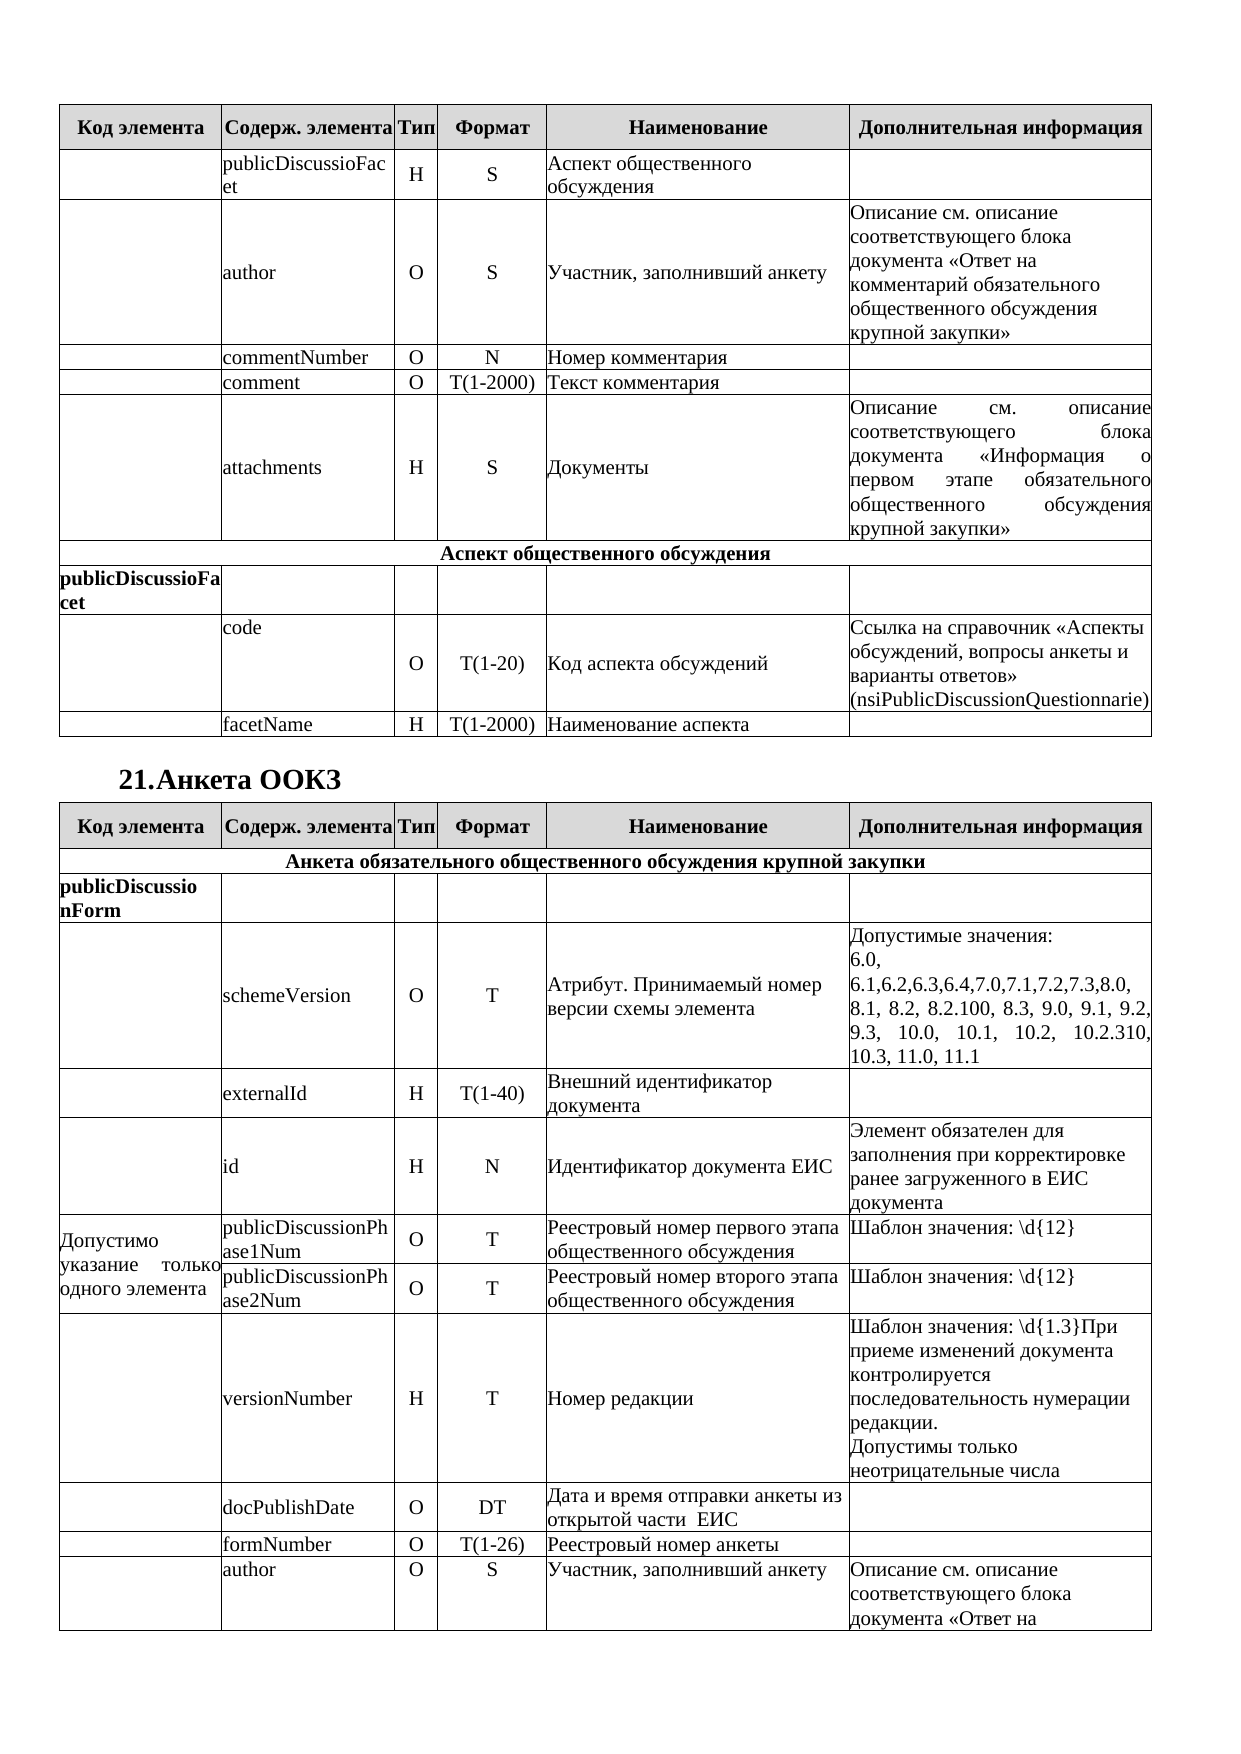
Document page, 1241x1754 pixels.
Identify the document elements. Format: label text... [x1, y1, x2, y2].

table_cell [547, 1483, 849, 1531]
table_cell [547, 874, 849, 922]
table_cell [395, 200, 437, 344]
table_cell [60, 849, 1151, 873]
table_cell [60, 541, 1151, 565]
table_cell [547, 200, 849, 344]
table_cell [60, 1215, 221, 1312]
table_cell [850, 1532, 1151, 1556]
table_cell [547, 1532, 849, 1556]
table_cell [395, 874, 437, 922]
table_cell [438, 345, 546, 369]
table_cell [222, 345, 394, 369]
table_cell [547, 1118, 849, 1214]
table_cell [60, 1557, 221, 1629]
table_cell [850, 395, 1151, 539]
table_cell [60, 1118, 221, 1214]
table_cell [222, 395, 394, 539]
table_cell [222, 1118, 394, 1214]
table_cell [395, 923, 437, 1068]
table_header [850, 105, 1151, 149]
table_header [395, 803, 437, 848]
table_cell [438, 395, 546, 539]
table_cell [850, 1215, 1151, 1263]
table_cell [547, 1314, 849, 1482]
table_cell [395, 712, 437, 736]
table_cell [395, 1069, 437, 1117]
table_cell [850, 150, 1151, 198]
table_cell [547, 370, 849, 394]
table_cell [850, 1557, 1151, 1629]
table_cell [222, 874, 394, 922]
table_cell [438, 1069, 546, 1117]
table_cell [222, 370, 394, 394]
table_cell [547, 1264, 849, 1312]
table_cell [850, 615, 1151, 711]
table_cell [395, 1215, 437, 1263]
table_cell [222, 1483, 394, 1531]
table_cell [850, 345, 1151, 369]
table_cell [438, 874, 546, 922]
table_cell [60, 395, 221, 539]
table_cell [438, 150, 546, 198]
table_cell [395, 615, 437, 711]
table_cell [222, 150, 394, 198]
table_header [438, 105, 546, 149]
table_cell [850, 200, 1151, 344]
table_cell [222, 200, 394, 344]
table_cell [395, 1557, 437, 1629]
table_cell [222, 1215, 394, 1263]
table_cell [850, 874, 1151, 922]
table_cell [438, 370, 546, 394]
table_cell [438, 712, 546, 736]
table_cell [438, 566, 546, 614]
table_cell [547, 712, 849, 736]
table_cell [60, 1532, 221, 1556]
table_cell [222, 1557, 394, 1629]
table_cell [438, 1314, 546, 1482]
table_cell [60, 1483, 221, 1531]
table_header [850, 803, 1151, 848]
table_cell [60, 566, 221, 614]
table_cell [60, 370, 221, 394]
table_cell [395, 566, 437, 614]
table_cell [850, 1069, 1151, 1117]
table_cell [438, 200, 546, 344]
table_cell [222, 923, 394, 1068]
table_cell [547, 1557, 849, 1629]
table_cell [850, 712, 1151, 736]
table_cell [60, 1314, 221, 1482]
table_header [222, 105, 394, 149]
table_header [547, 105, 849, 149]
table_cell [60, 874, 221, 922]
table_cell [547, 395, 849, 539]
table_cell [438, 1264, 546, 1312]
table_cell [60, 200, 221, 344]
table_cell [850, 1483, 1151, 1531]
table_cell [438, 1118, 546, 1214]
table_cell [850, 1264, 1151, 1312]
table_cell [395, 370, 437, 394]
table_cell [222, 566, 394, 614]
subtitle Анкета ООКЗ [118, 762, 1152, 796]
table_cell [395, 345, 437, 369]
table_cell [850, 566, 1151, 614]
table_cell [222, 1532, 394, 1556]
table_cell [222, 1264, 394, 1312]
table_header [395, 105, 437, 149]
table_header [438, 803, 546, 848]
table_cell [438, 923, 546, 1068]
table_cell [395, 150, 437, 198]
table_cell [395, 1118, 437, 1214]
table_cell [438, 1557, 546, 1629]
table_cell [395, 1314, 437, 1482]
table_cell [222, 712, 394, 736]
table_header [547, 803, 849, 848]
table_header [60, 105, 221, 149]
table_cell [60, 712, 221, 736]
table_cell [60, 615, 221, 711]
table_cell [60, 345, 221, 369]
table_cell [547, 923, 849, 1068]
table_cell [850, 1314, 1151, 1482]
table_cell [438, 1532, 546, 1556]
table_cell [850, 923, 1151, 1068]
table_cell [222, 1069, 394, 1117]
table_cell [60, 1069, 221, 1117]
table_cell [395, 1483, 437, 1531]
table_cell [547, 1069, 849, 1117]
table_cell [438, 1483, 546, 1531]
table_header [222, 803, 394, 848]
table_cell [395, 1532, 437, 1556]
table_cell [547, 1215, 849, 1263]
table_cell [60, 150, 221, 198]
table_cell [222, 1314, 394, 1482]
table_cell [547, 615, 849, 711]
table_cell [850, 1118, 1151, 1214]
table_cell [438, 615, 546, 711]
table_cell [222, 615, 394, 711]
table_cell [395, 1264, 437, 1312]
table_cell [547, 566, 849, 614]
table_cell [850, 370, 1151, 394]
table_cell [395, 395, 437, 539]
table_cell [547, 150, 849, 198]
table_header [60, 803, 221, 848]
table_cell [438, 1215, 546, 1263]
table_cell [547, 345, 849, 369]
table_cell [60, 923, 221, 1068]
